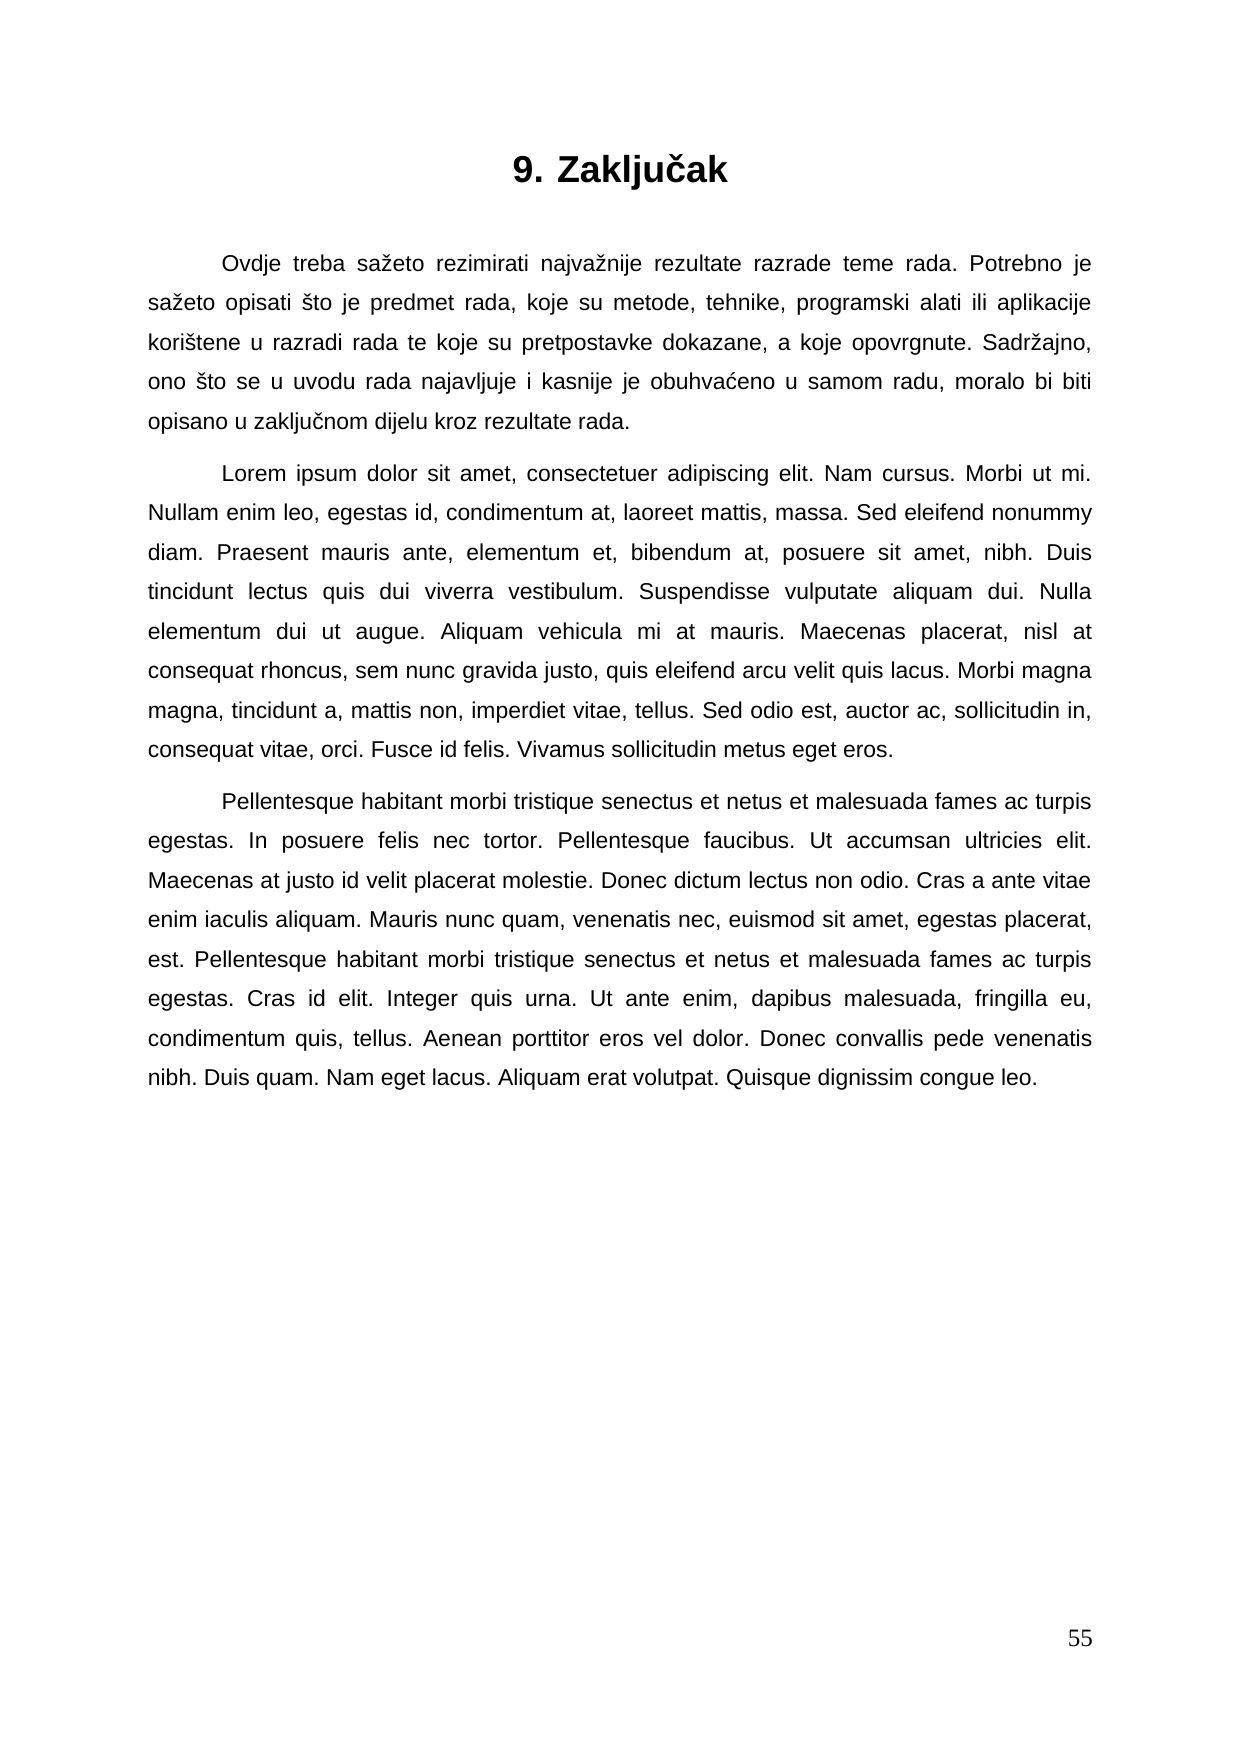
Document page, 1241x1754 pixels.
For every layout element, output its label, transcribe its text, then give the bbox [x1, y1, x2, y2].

text Zaključak [148, 148, 1093, 191]
text Ovdje treba sažeto rezimirati najvažnije rezultate razrade teme rada. Potrebno je sažeto opisati što je predmet rada, koje su metode, tehnike, programski alati ili aplikacije korištene u razradi rada te koje su pretpostavke dokazane, a koje opovrgnute. Sadržajno, ono što se u uvodu rada najavljuje i kasnije je obuhvaćeno u samom radu, moralo bi biti opisano u zaključnom dijelu kroz rezultate rada. [148, 250, 1093, 434]
text Lorem ipsum dolor sit amet, consectetuer adipiscing elit. Nam cursus. Morbi ut mi. Nullam enim leo, egestas id, condimentum at, laoreet mattis, massa. Sed eleifend nonummy diam. Praesent mauris ante, elementum et, bibendum at, posuere sit amet, nibh. Duis tincidunt lectus quis dui viverra vestibulum. Suspendisse vulputate aliquam dui. Nulla elementum dui ut augue. Aliquam vehicula mi at mauris. Maecenas placerat, nisl at consequat rhoncus, sem nunc gravida justo, quis eleifend arcu velit quis lacus. Morbi magna magna, tincidunt a, mattis non, imperdiet vitae, tellus. Sed odio est, auctor ac, sollicitudin in, consequat vitae, orci. Fusce id felis. Vivamus sollicitudin metus eget eros. [148, 460, 1093, 762]
text Pellentesque habitant morbi tristique senectus et netus et malesuada fames ac turpis egestas. In posuere felis nec tortor. Pellentesque faucibus. Ut accumsan ultricies elit. Maecenas at justo id velit placerat molestie. Donec dictum lectus non odio. Cras a ante vitae enim iaculis aliquam. Mauris nunc quam, venenatis nec, euismod sit amet, egestas placerat, est. Pellentesque habitant morbi tristique senectus et netus et malesuada fames ac turpis egestas. Cras id elit. Integer quis urna. Ut ante enim, dapibus malesuada, fringilla eu, condimentum quis, tellus. Aenean porttitor eros vel dolor. Donec convallis pede venenatis nibh. Duis quam. Nam eget lacus. Aliquam erat volutpat. Quisque dignissim congue leo. [148, 788, 1093, 1091]
